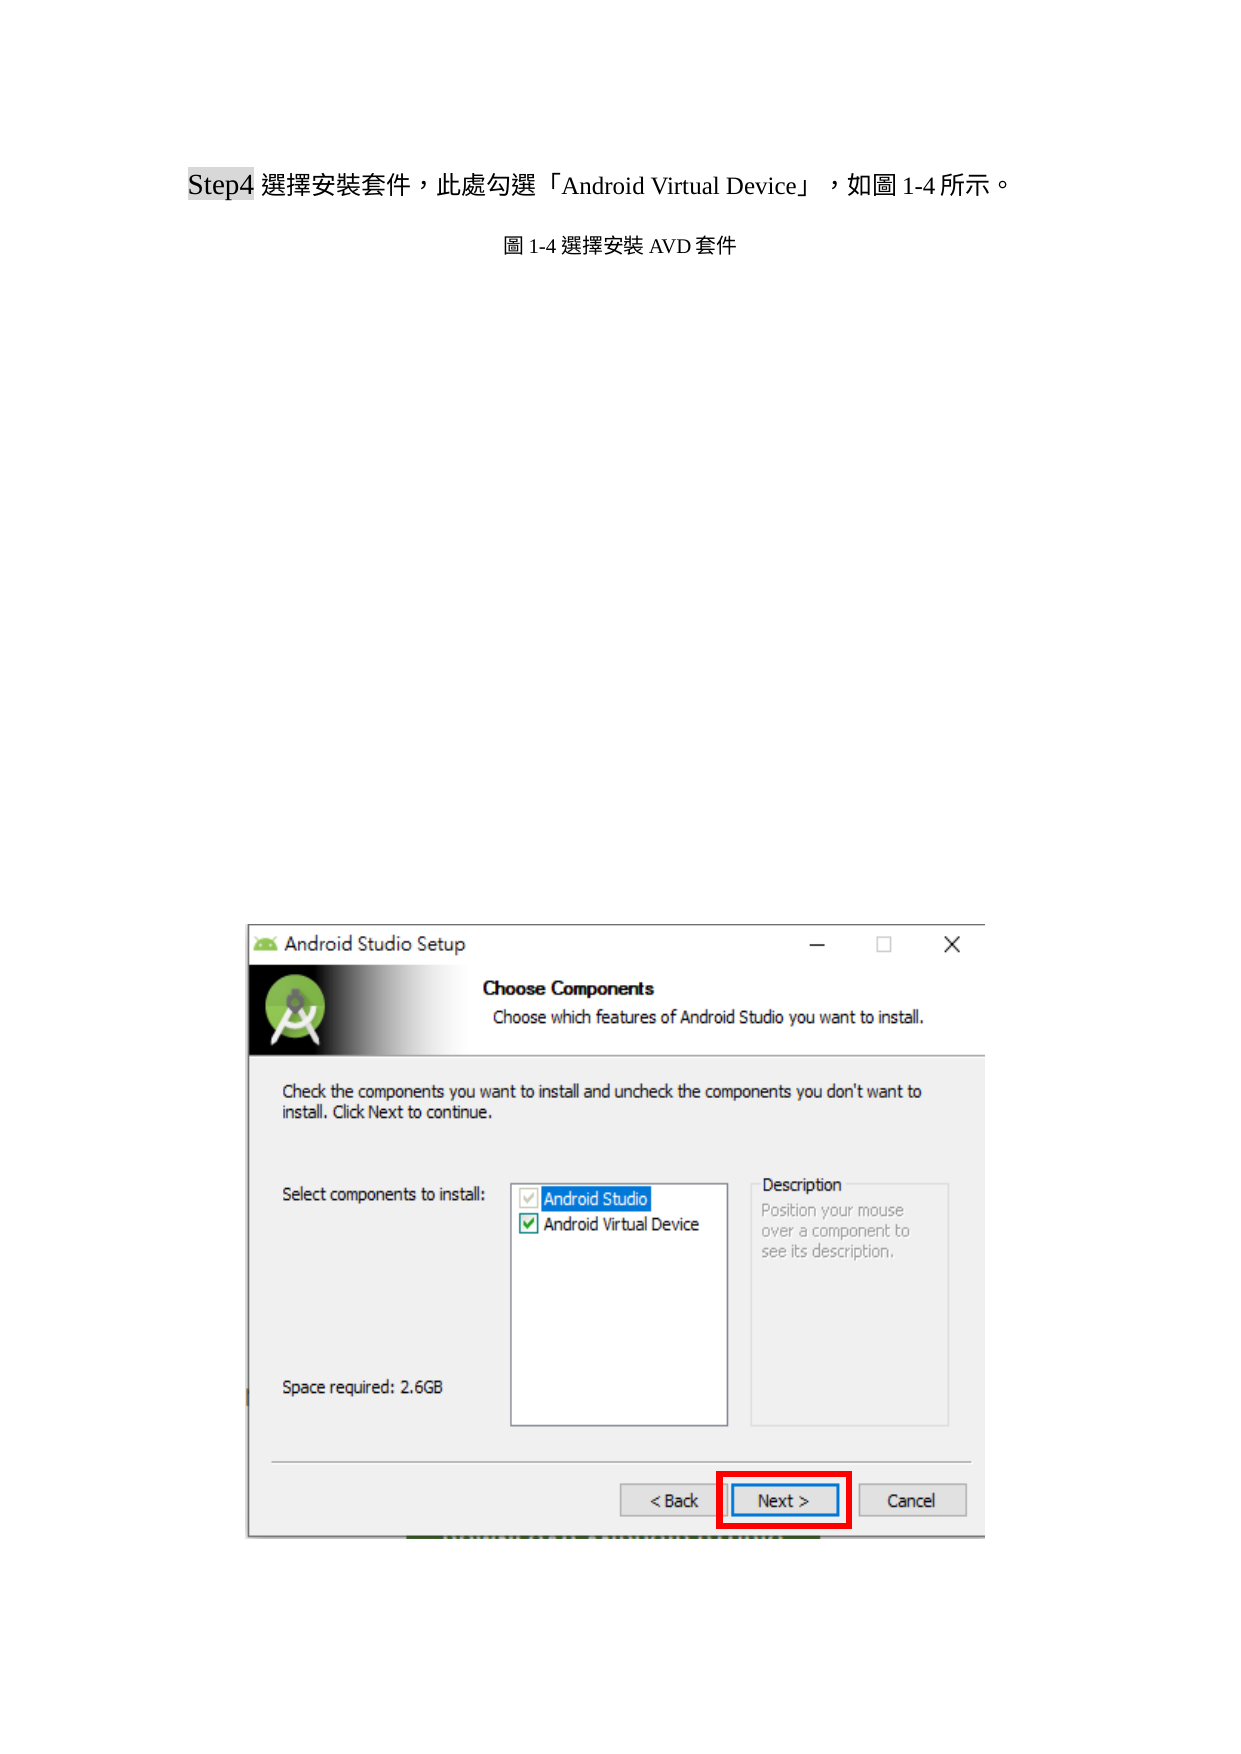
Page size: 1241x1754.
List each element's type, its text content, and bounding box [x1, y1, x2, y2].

text 圖1-4 選擇安裝AVD套件 [187, 226, 1053, 264]
text Step4 選擇安裝套件，此處勾選「Android Virtual Device」，如圖1-4所示。 [187, 164, 1053, 202]
picture [245, 924, 985, 1539]
